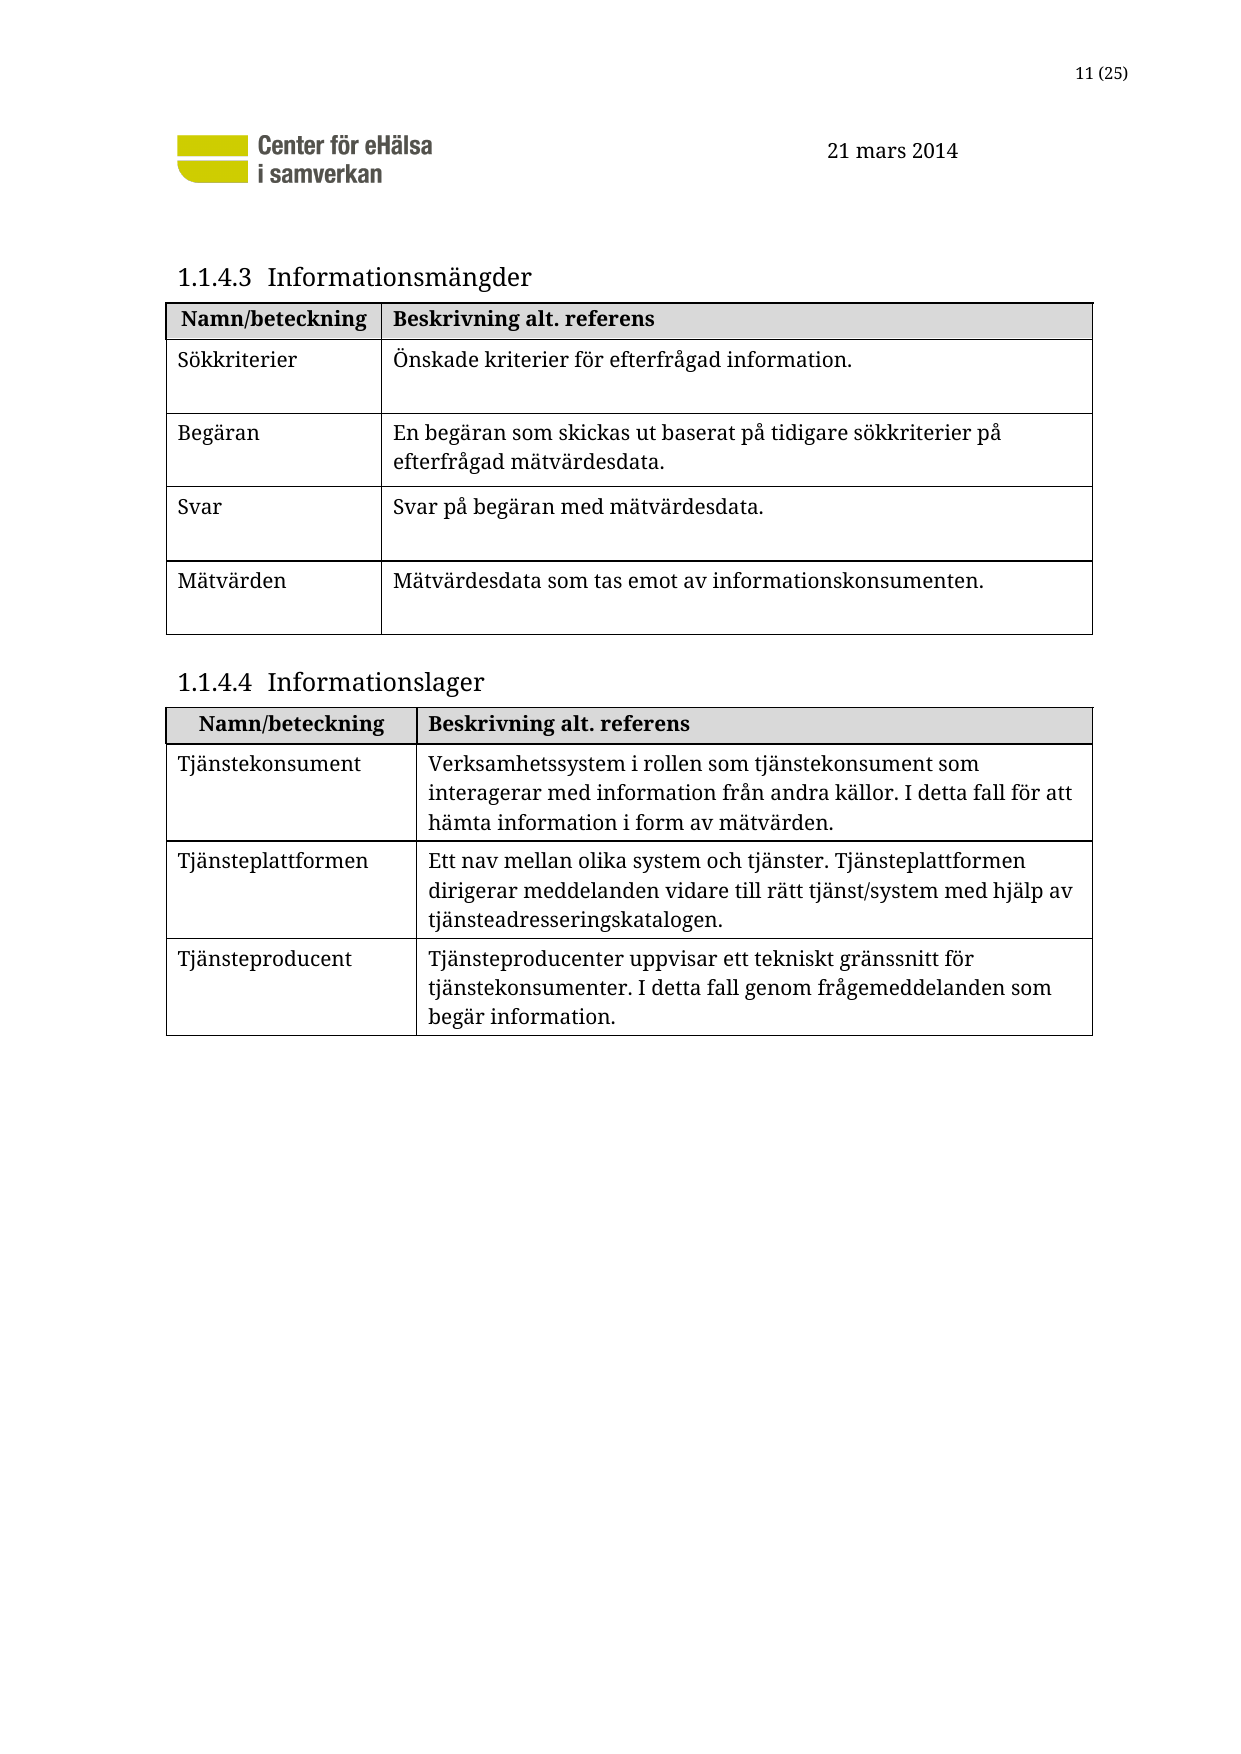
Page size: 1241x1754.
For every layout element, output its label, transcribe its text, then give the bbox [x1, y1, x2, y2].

table_cell Mätvärdesdata som tas emot av informationskonsumenten. [382, 562, 1092, 634]
table_cell Begäran [167, 414, 381, 486]
table_cell Verksamhetssystem i rollen som tjänstekonsument som interagerar med information från andra källor. I detta fall för att hämta information i form av mätvärden. [417, 745, 1092, 840]
table_cell Mätvärden [167, 562, 381, 634]
table_cell Tjänstekonsument [167, 745, 416, 840]
table_cell Svar på begäran med mätvärdesdata. [382, 487, 1092, 560]
table_cell Önskade kriterier för efterfrågad information. [382, 340, 1092, 412]
table_cell Tjänsteplattformen [167, 842, 416, 938]
subtitle Informationslager [177, 664, 1081, 698]
table_header Beskrivning alt. referens [418, 708, 1092, 743]
table_header Namn/beteckning [167, 304, 381, 338]
table_cell En begäran som skickas ut baserat på tidigare sökkriterier på efterfrågad mätvärdesdata. [382, 414, 1092, 486]
table_header Namn/beteckning [167, 708, 416, 743]
subtitle Informationsmängder [177, 260, 1081, 294]
picture [177, 135, 432, 183]
table_cell Sökkriterier [167, 340, 381, 412]
table_cell Ett nav mellan olika system och tjänster. Tjänsteplattformen dirigerar meddelanden vidare till rätt tjänst/system med hjälp av tjänsteadresseringskatalogen. [417, 842, 1092, 938]
table_header Beskrivning alt. referens [382, 304, 1092, 338]
table_cell Tjänsteproducent [167, 939, 416, 1035]
table_cell Svar [167, 487, 381, 560]
table_cell Tjänsteproducenter uppvisar ett tekniskt gränssnitt för tjänstekonsumenter. I detta fall genom frågemeddelanden som begär information. [417, 939, 1092, 1035]
